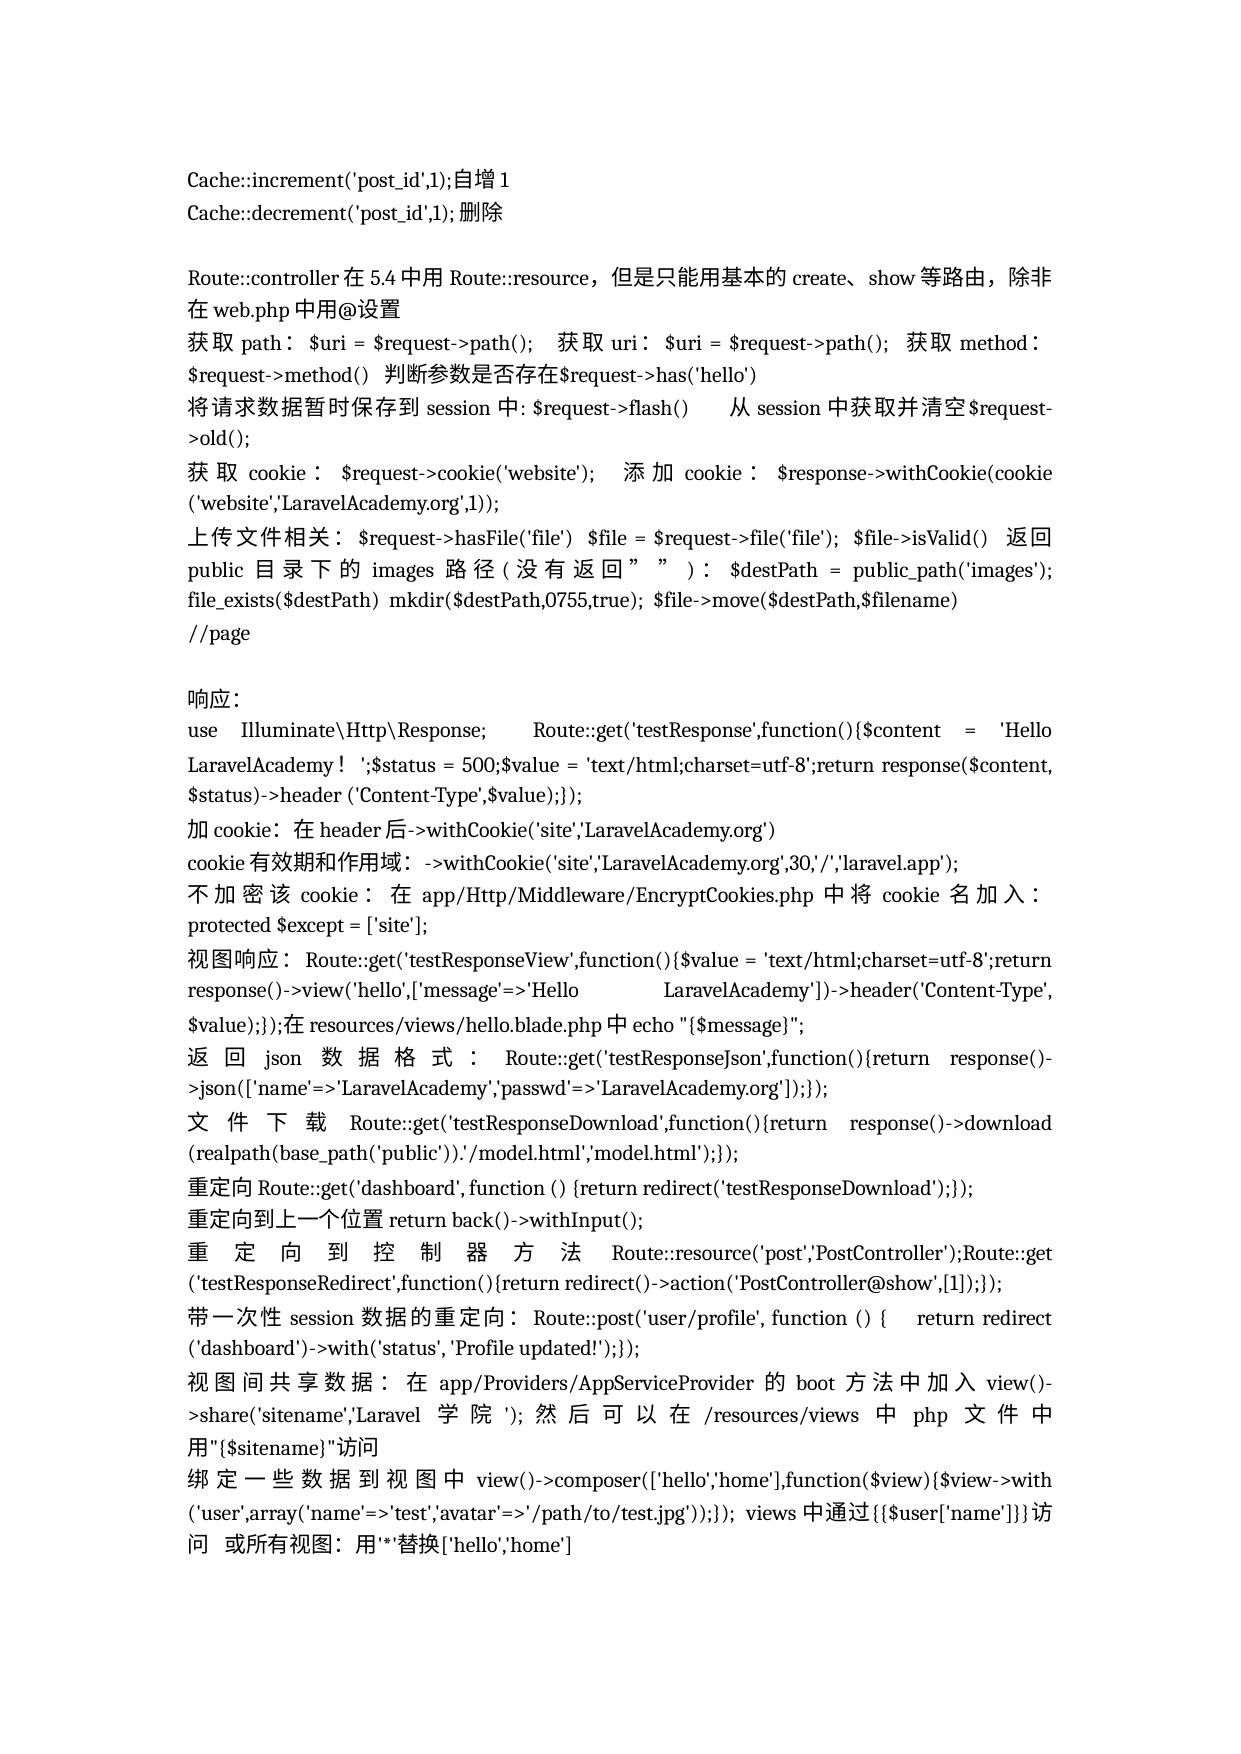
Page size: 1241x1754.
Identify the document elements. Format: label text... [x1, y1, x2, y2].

text 将请求数据暂时保存到session中: $request->flash() 从session中获取并清空$request->old(); [187, 389, 1053, 454]
text 重定向到上一个位置return back()->withInput(); [187, 1202, 1053, 1234]
text 文件下载Route::get('testResponseDownload',function(){return response()->download (realpath(base_path('public')).'/model.html','model.html');}); [187, 1104, 1053, 1169]
text 获取cookie：$request->cookie('website'); 添加cookie：$response->withCookie(cookie ('website','LaravelAcademy.org',1)); [187, 454, 1053, 519]
text 重定向到控制器方法Route::resource('post','PostController');Route::get ('testResponseRedirect',function(){return redirect()->action('PostController@show',[1]);}); [187, 1234, 1053, 1299]
text Cache::decrement('post_id',1); 删除 [187, 194, 1053, 227]
text 绑定一些数据到视图中view()->composer(['hello','home'],function($view){$view->with ('user',array('name'=>'test','avatar'=>'/path/to/test.jpg'));}); views中通过{{$user['name']}}访问 或所有视图：用'*'替换['hello','home'] [187, 1462, 1053, 1559]
text 上传文件相关：$request->hasFile('file') $file = $request->file('file'); $file->isValid() 返回public目录下的images路径(没有返回””)：$destPath = public_path('images'); file_exists($destPath) mkdir($destPath,0755,true); $file->move($destPath,$filename) [187, 519, 1053, 617]
text Cache::increment('post_id',1);自增1 [187, 162, 1053, 194]
text use Illuminate\Http\Response; Route::get('testResponse',function(){$content = 'Hello LaravelAcademy！';$status = 500;$value = 'text/html;charset=utf-8';return response($content,$status)->header ('Content-Type',$value);}); [187, 714, 1053, 812]
text 视图间共享数据：在app/Providers/AppServiceProvider的boot方法中加入view()->share('sitename','Laravel学院');然后可以在/resources/views中php文件中用"{$sitename}"访问 [187, 1364, 1053, 1462]
text cookie有效期和作用域：->withCookie('site','LaravelAcademy.org',30,'/','laravel.app'); [187, 844, 1053, 877]
text 返回json数据格式：Route::get('testResponseJson',function(){return response()->json(['name'=>'LaravelAcademy','passwd'=>'LaravelAcademy.org']);}); [187, 1039, 1053, 1104]
text Route::controller在5.4中用Route::resource，但是只能用基本的create、show等路由，除非在web.php中用@设置 [187, 259, 1053, 324]
text 获取path：$uri = $request->path(); 获取uri：$uri = $request->path(); 获取method：$request->method() 判断参数是否存在$request->has('hello') [187, 324, 1053, 389]
text 不加密该cookie：在app/Http/Middleware/EncryptCookies.php中将cookie名加入：protected $except = ['site']; [187, 877, 1053, 942]
text 视图响应：Route::get('testResponseView',function(){$value = 'text/html;charset=utf-8';return response()->view('hello',['message'=>'Hello LaravelAcademy'])->header('Content-Type',$value);});在resources/views/hello.blade.php中echo "{$message}"; [187, 942, 1053, 1039]
text 加cookie：在header后->withCookie('site','LaravelAcademy.org') [187, 812, 1053, 844]
text 重定向Route::get('dashboard', function () {return redirect('testResponseDownload');}); [187, 1169, 1053, 1202]
text 带一次性session数据的重定向：Route::post('user/profile', function () { return redirect ('dashboard')->with('status', 'Profile updated!');}); [187, 1299, 1053, 1364]
text //page [187, 617, 1053, 649]
text 响应： [187, 682, 1053, 714]
